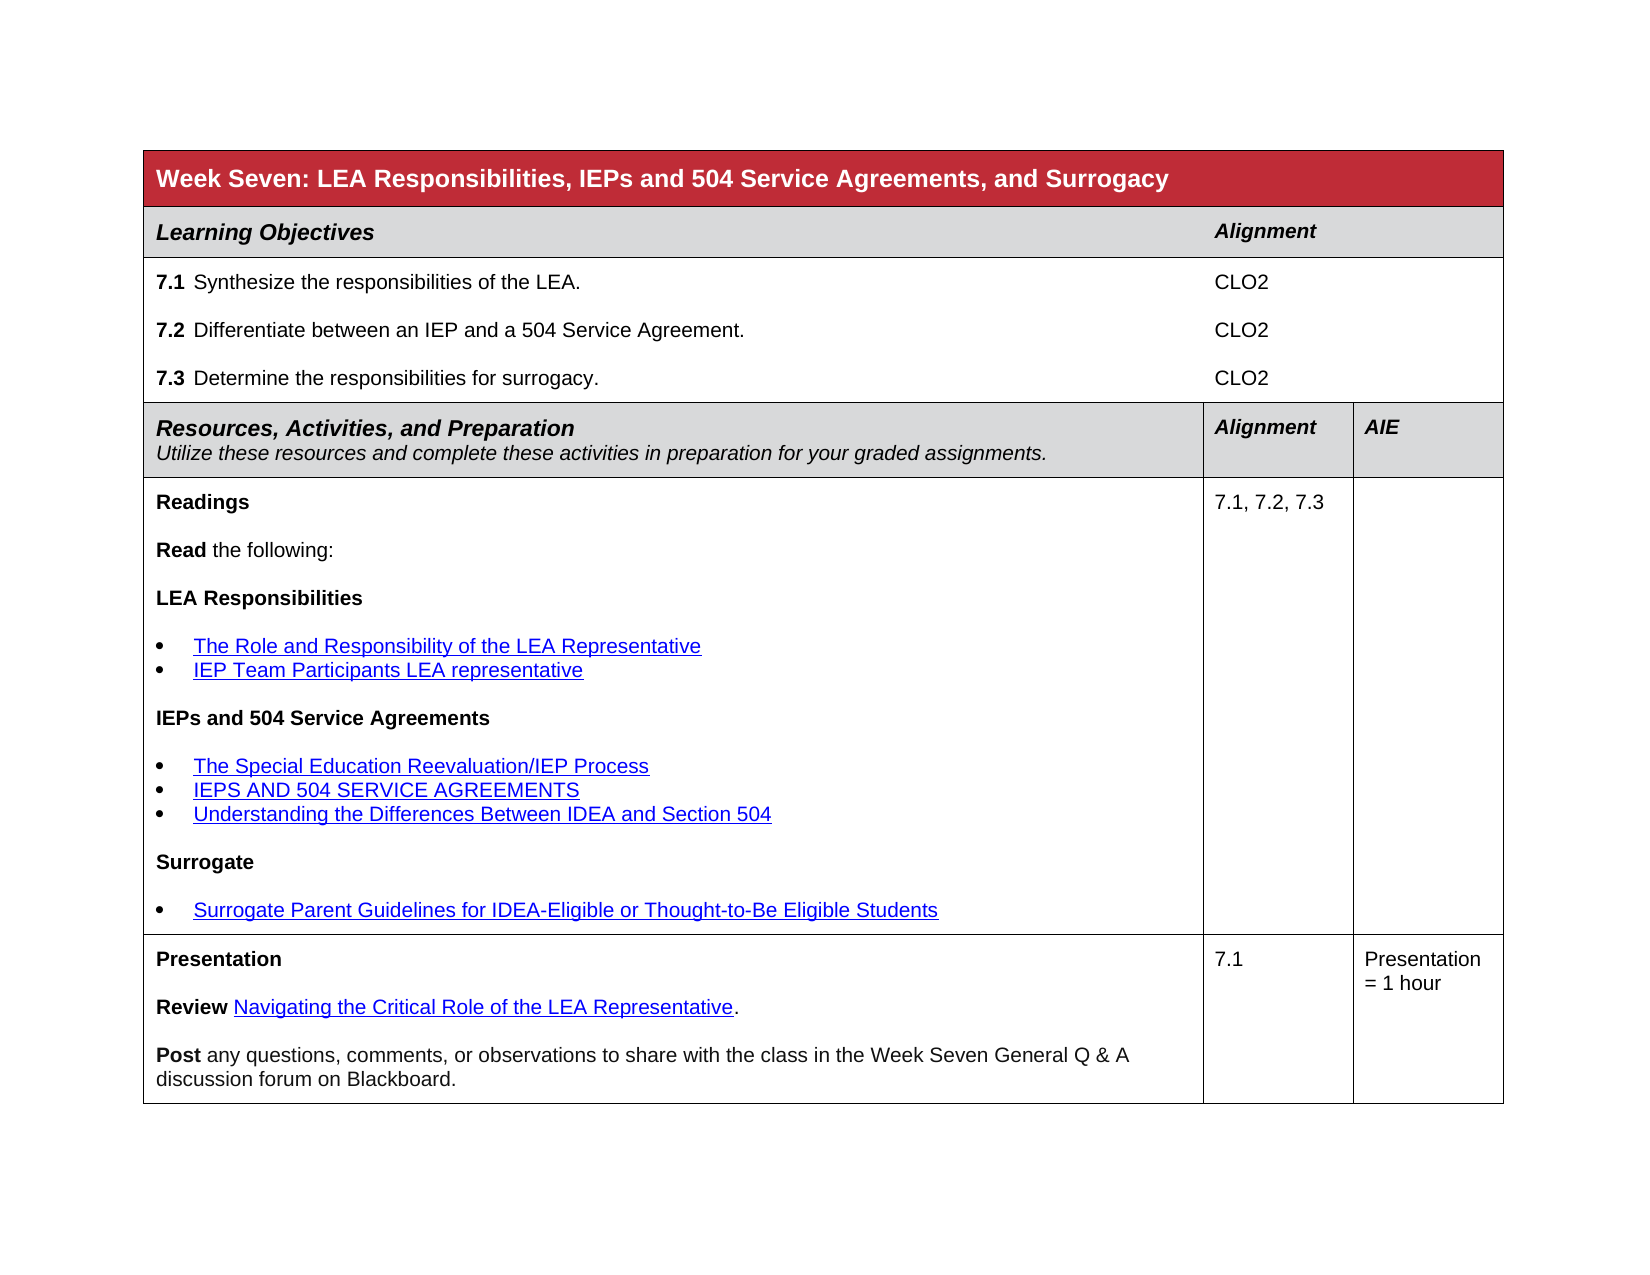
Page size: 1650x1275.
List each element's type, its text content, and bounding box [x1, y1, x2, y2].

table_cell Alignment [1203, 207, 1503, 257]
table_cell Determine the responsibilities for surrogacy. [144, 354, 1203, 402]
table_cell Synthesize the responsibilities of the LEA. [144, 258, 1203, 306]
table_cell Resources, Activities, and Preparation Utilize these resources and complete these activities in preparation for your graded assignments. [144, 403, 1203, 477]
table_header [1353, 151, 1503, 206]
table_cell Readings Read the following: LEA Responsibilities The Role and Responsibility of the LEA Representative IEP Team Participants LEA representative IEPs and 504 Service Agreements The Special Education Reevaluation/IEP Process IEPS AND 504 SERVICE AGREEMENTS Understanding the Differences Between IDEA and Section 504 Surrogate Surrogate Parent Guidelines for IDEA-Eligible or Thought-to-Be Eligible Students [144, 478, 1203, 934]
table_cell Alignment [1204, 403, 1353, 477]
table_cell CLO2 [1203, 354, 1503, 402]
table_cell 7.1 [1204, 935, 1353, 1103]
table_cell CLO2 [1203, 258, 1503, 306]
table_cell 7.1, 7.2, 7.3 [1204, 478, 1353, 934]
table_cell Presentation Review Navigating the Critical Role of the LEA Representative. Post any questions, comments, or observations to share with the class in the Week Seven General Q & A discussion forum on Blackboard. [144, 935, 1203, 1103]
table_cell Learning Objectives [144, 207, 1203, 257]
table_header Week Seven: LEA Responsibilities, IEPs and 504 Service Agreements, and Surrogacy [144, 151, 1203, 206]
table_header [1203, 151, 1353, 206]
table_cell Differentiate between an IEP and a 504 Service Agreement. [144, 306, 1203, 354]
table_cell [1354, 478, 1503, 934]
table_cell CLO2 [1203, 306, 1503, 354]
table_cell Presentation = 1 hour [1354, 935, 1503, 1103]
table_cell AIE [1354, 403, 1503, 477]
